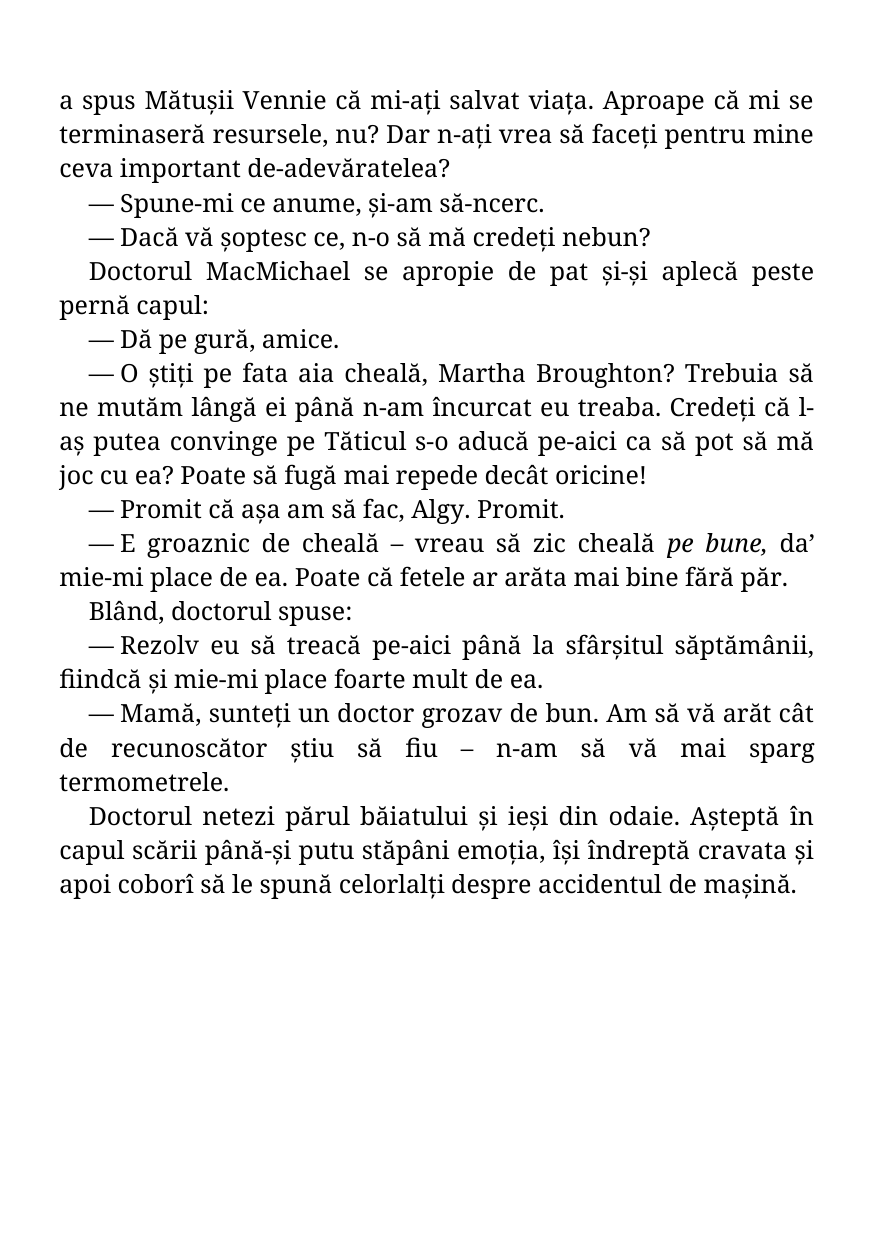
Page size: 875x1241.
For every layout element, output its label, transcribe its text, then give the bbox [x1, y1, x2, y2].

text — Dă pe gură, amice. [59, 321, 815, 356]
text — E groaznic de cheală – vreau să zic cheală pe bune, da’ mie-mi place de ea. Poate că fetele ar arăta mai bine fără păr. [59, 526, 815, 594]
text — Rezolv eu să treacă pe-aici până la sfârşitul săptămânii, fiindcă şi mie-mi place foarte mult de ea. [59, 628, 815, 696]
text — Mamă, sunteţi un doctor grozav de bun. Am să vă arăt cât de recunoscător ştiu să fiu – n-am să vă mai sparg termometrele. [59, 696, 815, 798]
text — Spune-mi ce anume, şi-am să-ncerc. [59, 185, 815, 219]
text — O ştiţi pe fata aia cheală, Martha Broughton? Trebuia să ne mutăm lângă ei până n-am încurcat eu treaba. Credeţi că l-aş putea convinge pe Tăticul s-o aducă pe-aici ca să pot să mă joc cu ea? Poate să fugă mai repede decât oricine! [59, 356, 815, 492]
text Doctorul MacMichael se apropie de pat şi-şi aplecă peste pernă capul: [59, 253, 815, 321]
text — Promit că aşa am să fac, Algy. Promit. [59, 492, 815, 526]
text Doctorul netezi părul băiatului şi ieşi din odaie. Aşteptă în capul scării până-şi putu stăpâni emoţia, îşi îndreptă cravata şi apoi coborî să le spună celorlalţi despre accidentul de maşină. [59, 798, 815, 901]
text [59, 83, 815, 185]
text Blând, doctorul spuse: [59, 594, 815, 628]
text — Dacă vă şoptesc ce, n-o să mă credeţi nebun? [59, 219, 815, 253]
